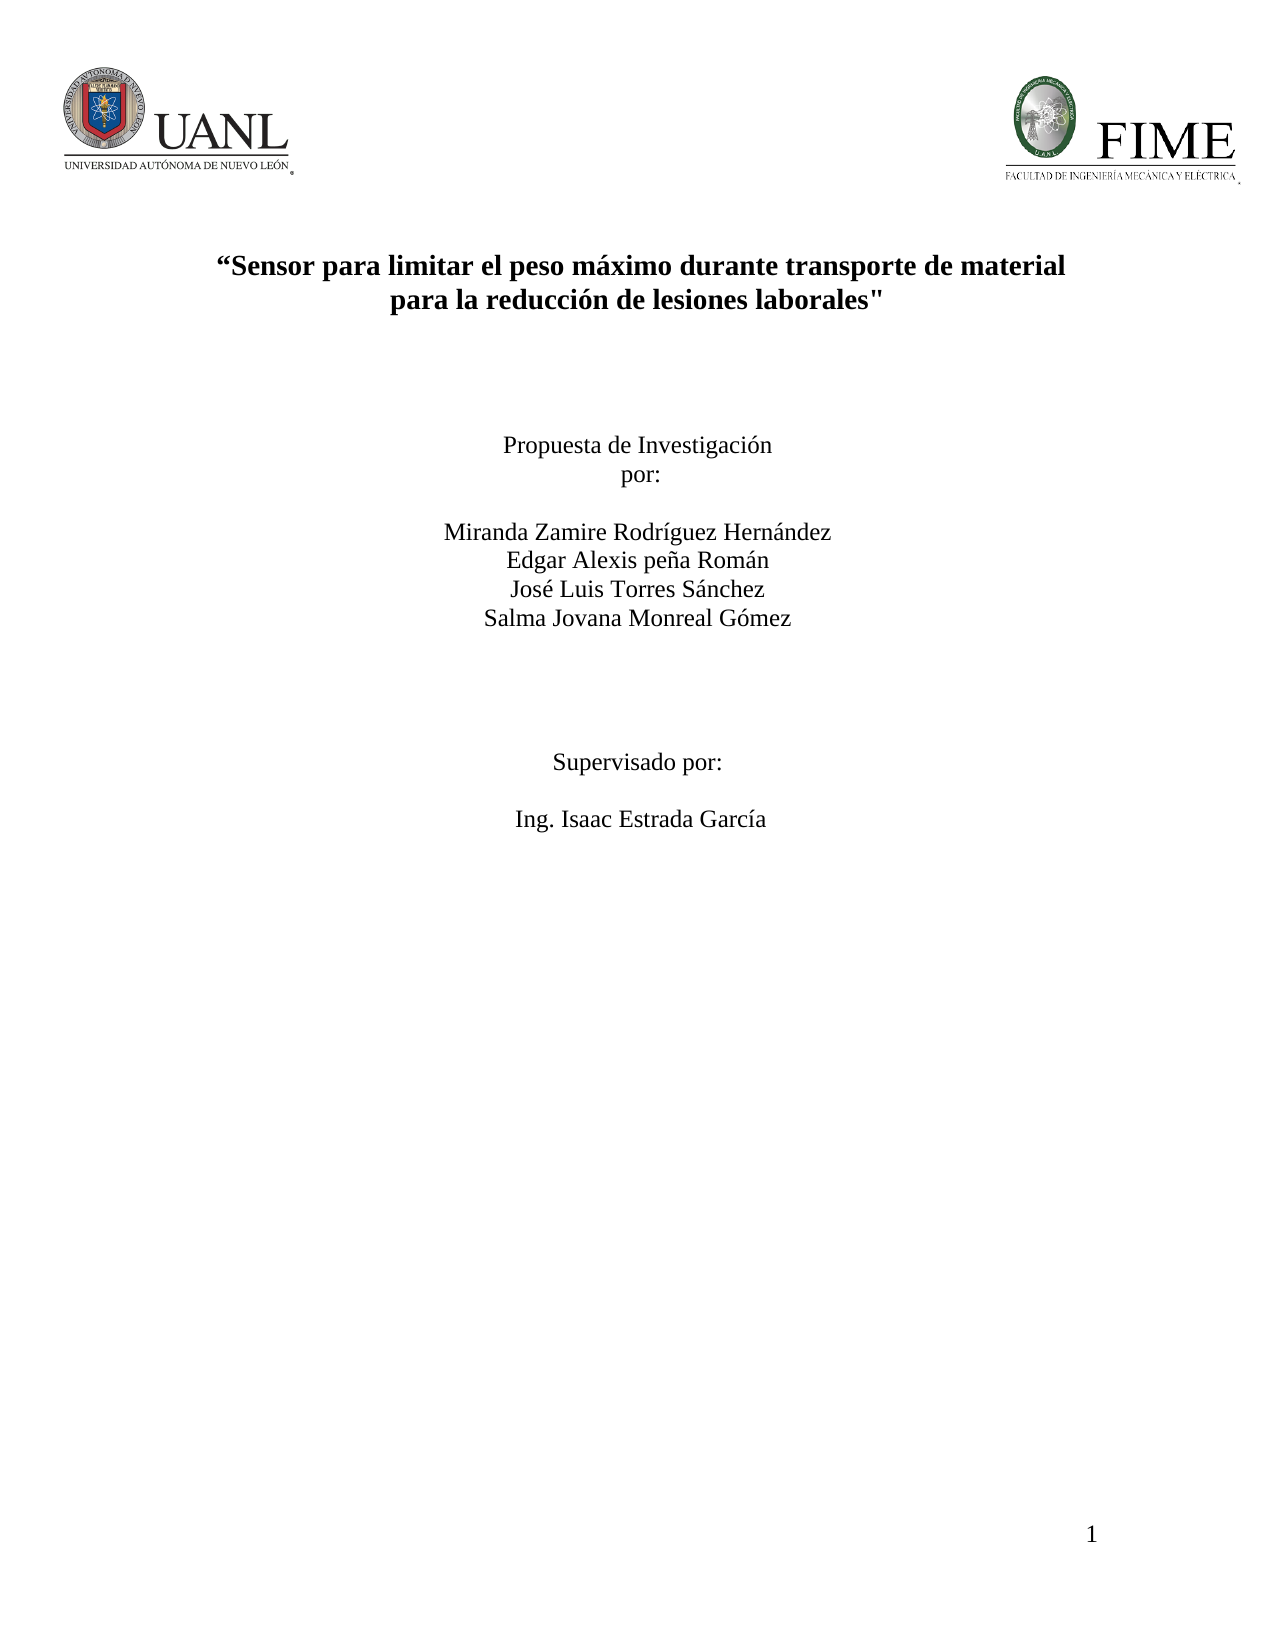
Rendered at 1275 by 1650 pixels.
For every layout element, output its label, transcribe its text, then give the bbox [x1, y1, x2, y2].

picture [1005, 76, 1241, 185]
picture [58, 60, 298, 180]
text Propuesta de Investigación [177, 430, 1098, 459]
text Miranda Zamire Rodríguez Hernández [177, 517, 1098, 545]
text José Luis Torres Sánchez [177, 574, 1098, 603]
text Ing. Isaac Estrada García [177, 804, 1098, 833]
text “Sensor para limitar el peso máximo durante transporte de material para la reducción de lesiones laborales" [177, 248, 1098, 315]
text Supervisado por: [177, 747, 1098, 775]
text Edgar Alexis peña Román [177, 545, 1098, 574]
text Salma Jovana Monreal Gómez [177, 603, 1098, 632]
text por: [177, 459, 1098, 488]
